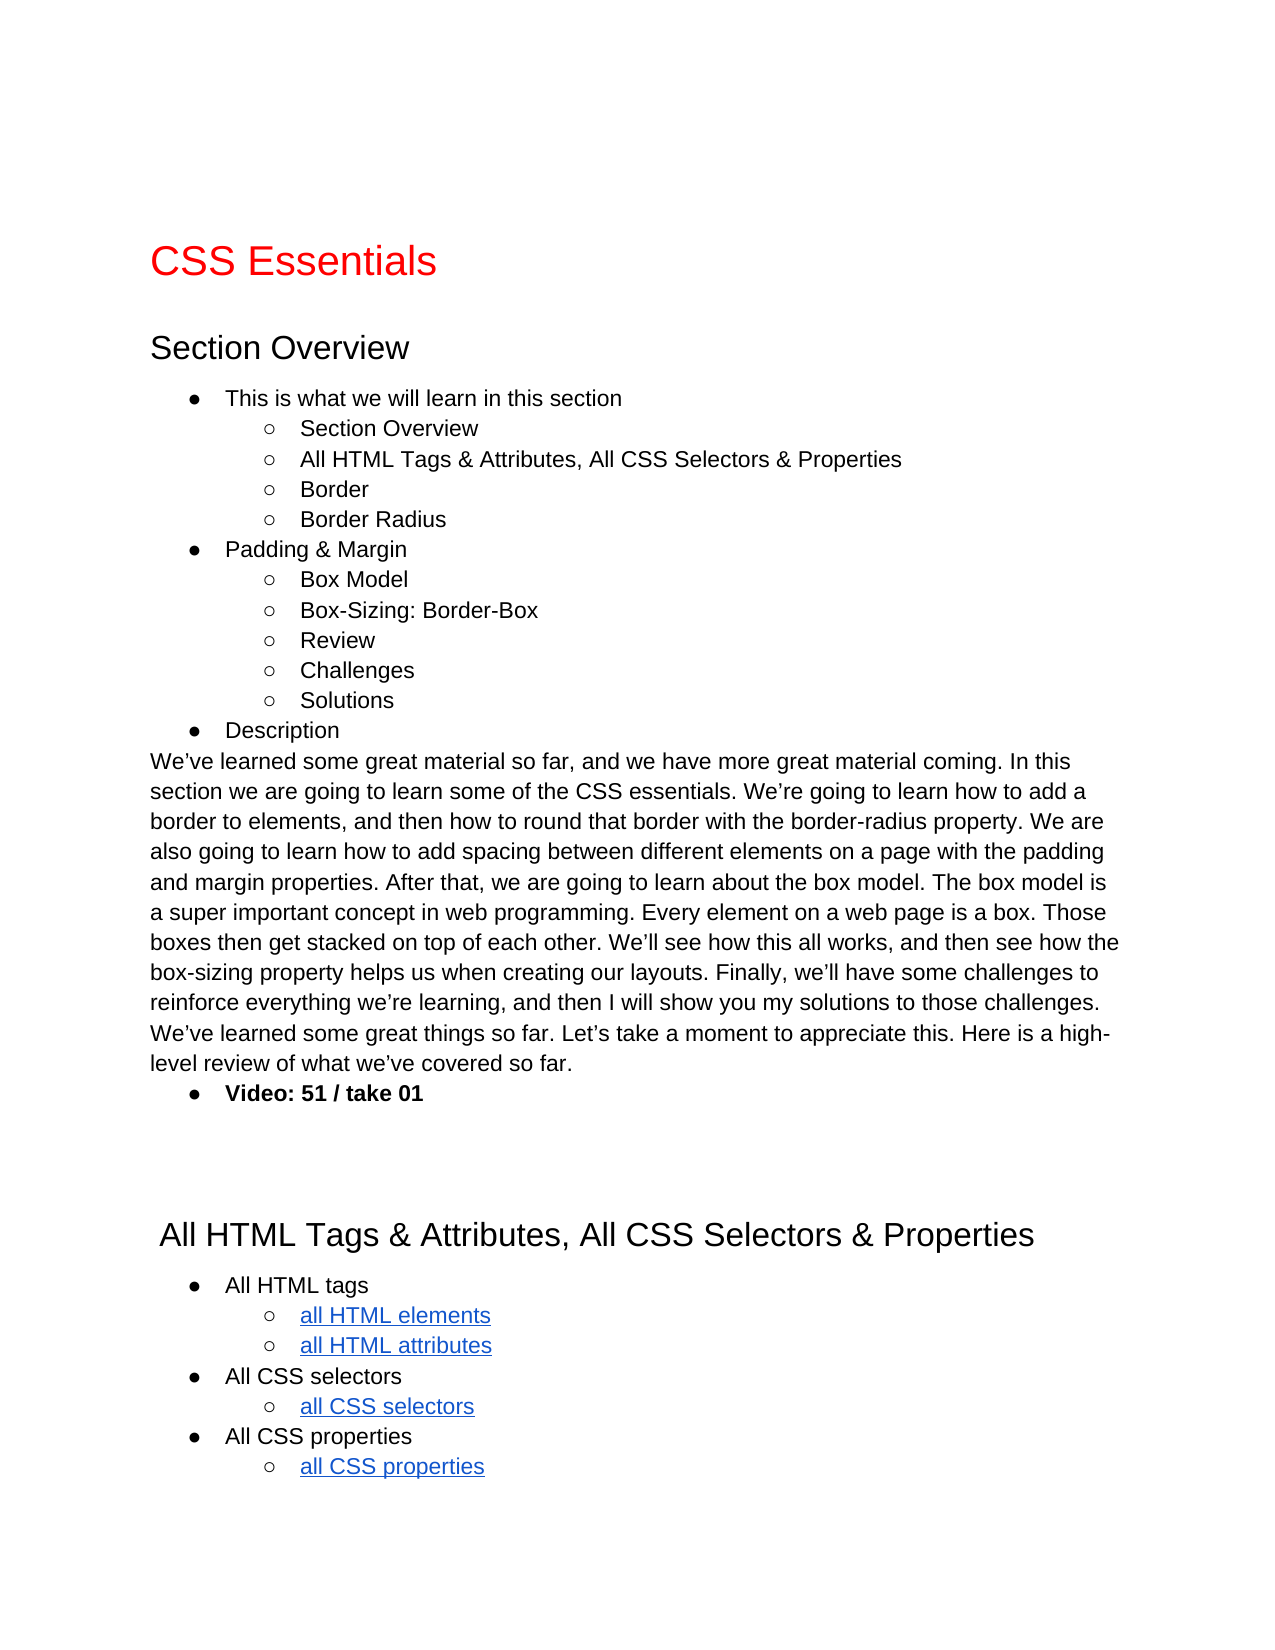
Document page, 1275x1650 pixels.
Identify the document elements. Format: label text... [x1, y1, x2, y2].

list all CSS properties [262, 1453, 1125, 1479]
list Description [187, 717, 1125, 744]
text We’ve learned some great material so far, and we have more great material coming. In this section we are going to learn some of the CSS essentials. We’re going to learn how to add a border to elements, and then how to round that border with the border-radius property. We are also going to learn how to add spacing between different elements on a page with the padding and margin properties. After that, we are going to learn about the box model. The box model is a super important concept in web programming. Every element on a web page is a box. Those boxes then get stacked on top of each other. We’ll see how this all works, and then see how the box-sizing property helps us when creating our layouts. Finally, we’ll have some challenges to reinforce everything we’re learning, and then I will show you my solutions to those challenges. We’ve learned some great things so far. Let’s take a moment to appreciate this. Here is a high-level review of what we’ve covered so far. [150, 748, 1125, 1076]
list Box-Sizing: Border-Box [262, 597, 1125, 623]
list Section Overview [262, 415, 1125, 442]
list Box Model [262, 566, 1125, 593]
list all HTML attributes [262, 1332, 1125, 1359]
list Review [262, 627, 1125, 653]
list all HTML elements [262, 1302, 1125, 1328]
list Video: 51 / take 01 [187, 1080, 1125, 1106]
subtitle Section Overview [150, 328, 1125, 367]
list All HTML Tags & Attributes, All CSS Selectors & Properties [262, 446, 1125, 472]
list Challenges [262, 657, 1125, 683]
list Border Radius [262, 506, 1125, 532]
list all CSS selectors [262, 1393, 1125, 1419]
list This is what we will learn in this section [187, 385, 1125, 411]
list Border [262, 476, 1125, 502]
list Solutions [262, 687, 1125, 713]
subtitle CSS Essentials [150, 236, 1125, 284]
list All HTML tags [187, 1272, 1125, 1298]
list All CSS properties [187, 1423, 1125, 1449]
subtitle All HTML Tags & Attributes, All CSS Selectors & Properties [150, 1215, 1125, 1254]
list All CSS selectors [187, 1363, 1125, 1389]
list Padding & Margin [187, 536, 1125, 562]
